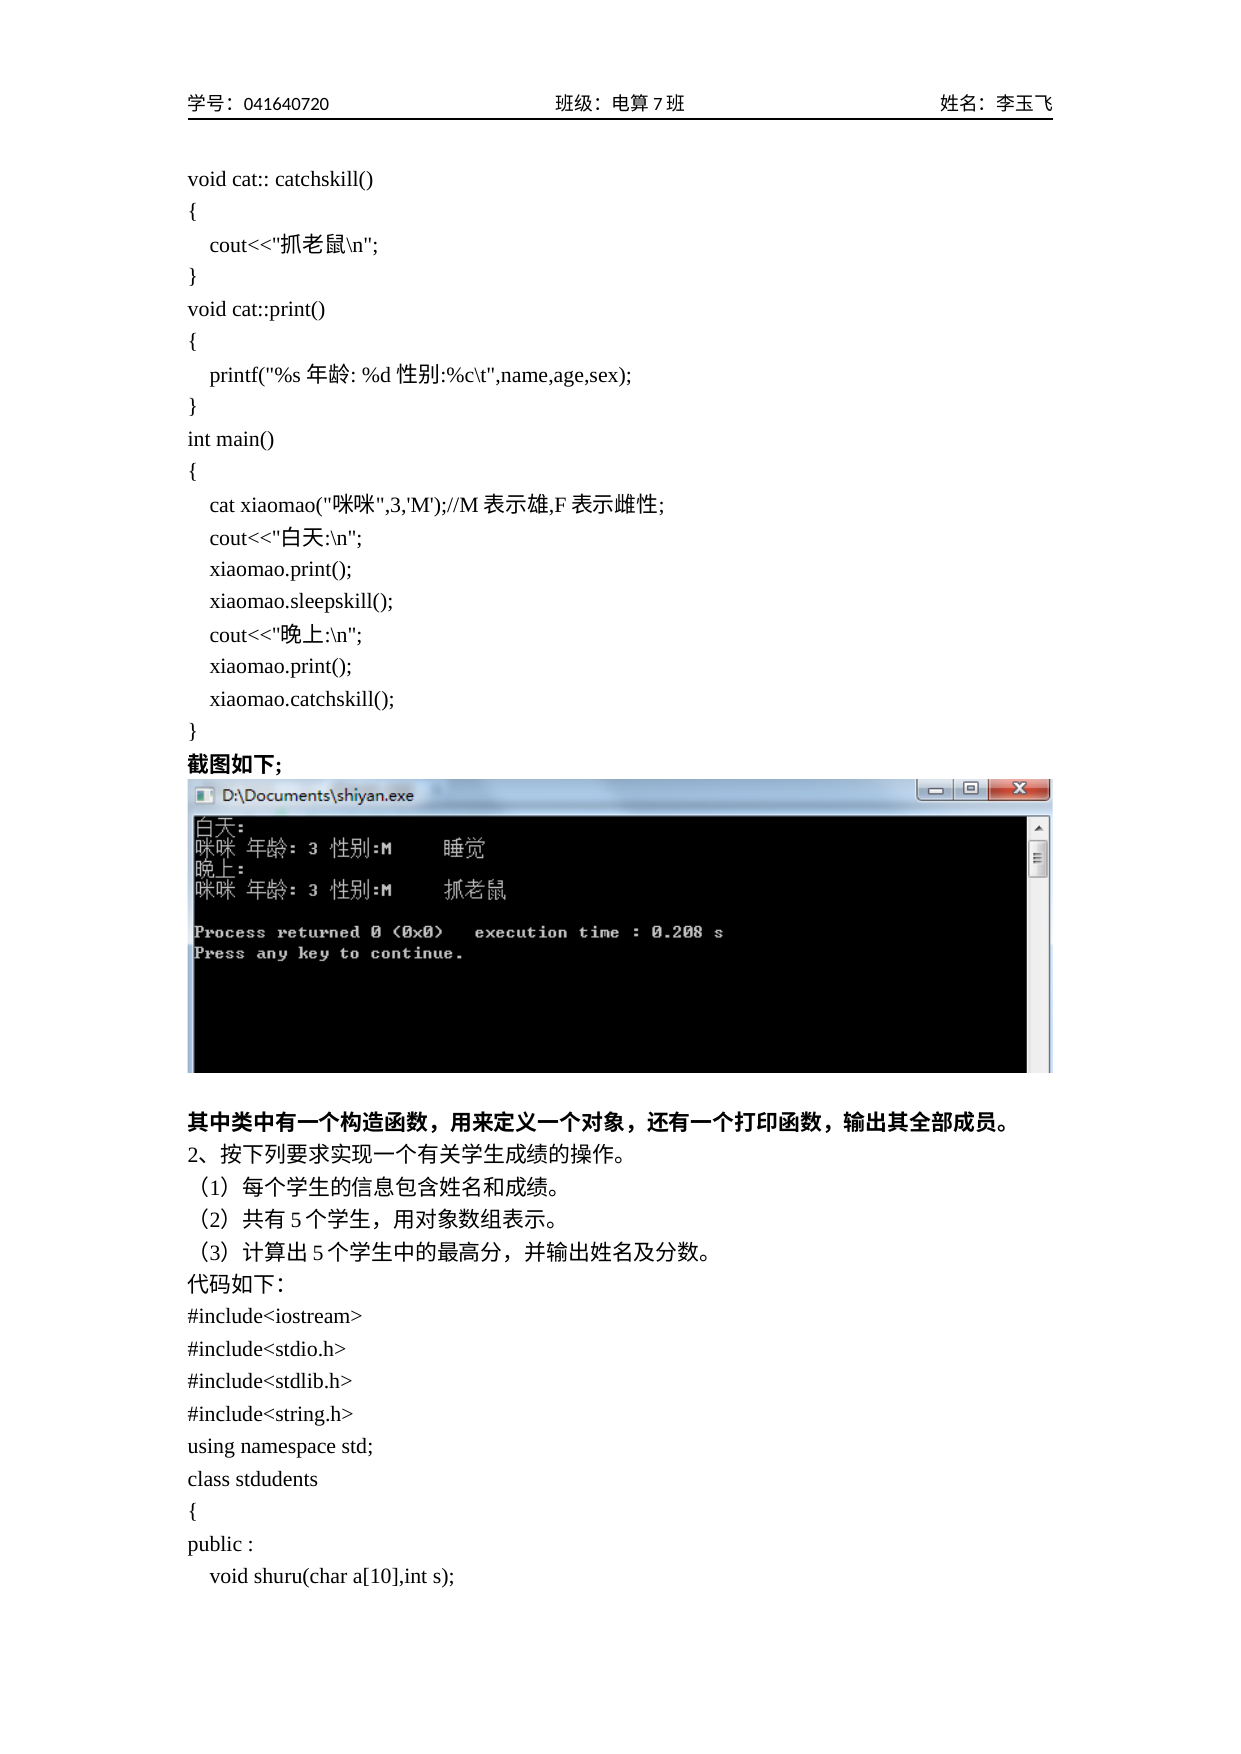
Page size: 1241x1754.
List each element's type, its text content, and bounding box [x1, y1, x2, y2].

text cout<<"晚上:\n"; [187, 617, 1053, 649]
list 按下列要求实现一个有关学生成绩的操作。 [187, 1137, 1053, 1169]
text #include<string.h> [187, 1397, 1053, 1429]
text void cat::print() [187, 292, 1053, 324]
text #include<iostream> [187, 1299, 1053, 1332]
text { [187, 194, 1053, 227]
text cout<<"白天:\n"; [187, 519, 1053, 552]
text 截图如下; [187, 747, 1053, 779]
text cat xiaomao("咪咪",3,'M');//M表示雄,F表示雌性; [187, 487, 1053, 519]
text xiaomao.print(); [187, 552, 1053, 584]
text xiaomao.print(); [187, 649, 1053, 682]
text class stdudents [187, 1462, 1053, 1494]
text 代码如下： [187, 1267, 1053, 1299]
text { [187, 454, 1053, 487]
text using namespace std; [187, 1429, 1053, 1462]
text #include<stdlib.h> [187, 1364, 1053, 1397]
text #include<stdio.h> [187, 1332, 1053, 1364]
text } [187, 259, 1053, 292]
text void shuru(char a[10],int s); [187, 1559, 1053, 1592]
text void cat:: catchskill() [187, 162, 1053, 194]
text cout<<"抓老鼠\n"; [187, 227, 1053, 259]
text 其中类中有一个构造函数，用来定义一个对象，还有一个打印函数，输出其全部成员。 [187, 1104, 1053, 1137]
picture [187, 779, 1053, 1073]
text printf("%s 年龄: %d 性别:%c\t",name,age,sex); [187, 357, 1053, 389]
text public : [187, 1527, 1053, 1559]
text （1）每个学生的信息包含姓名和成绩。 [187, 1169, 1053, 1202]
text （3）计算出5个学生中的最高分，并输出姓名及分数。 [187, 1234, 1053, 1267]
text } [187, 714, 1053, 747]
text xiaomao.sleepskill(); [187, 584, 1053, 617]
text int main() [187, 422, 1053, 454]
text { [187, 324, 1053, 357]
text } [187, 389, 1053, 422]
text （2）共有5个学生，用对象数组表示。 [187, 1202, 1053, 1234]
text xiaomao.catchskill(); [187, 682, 1053, 714]
text { [187, 1494, 1053, 1527]
